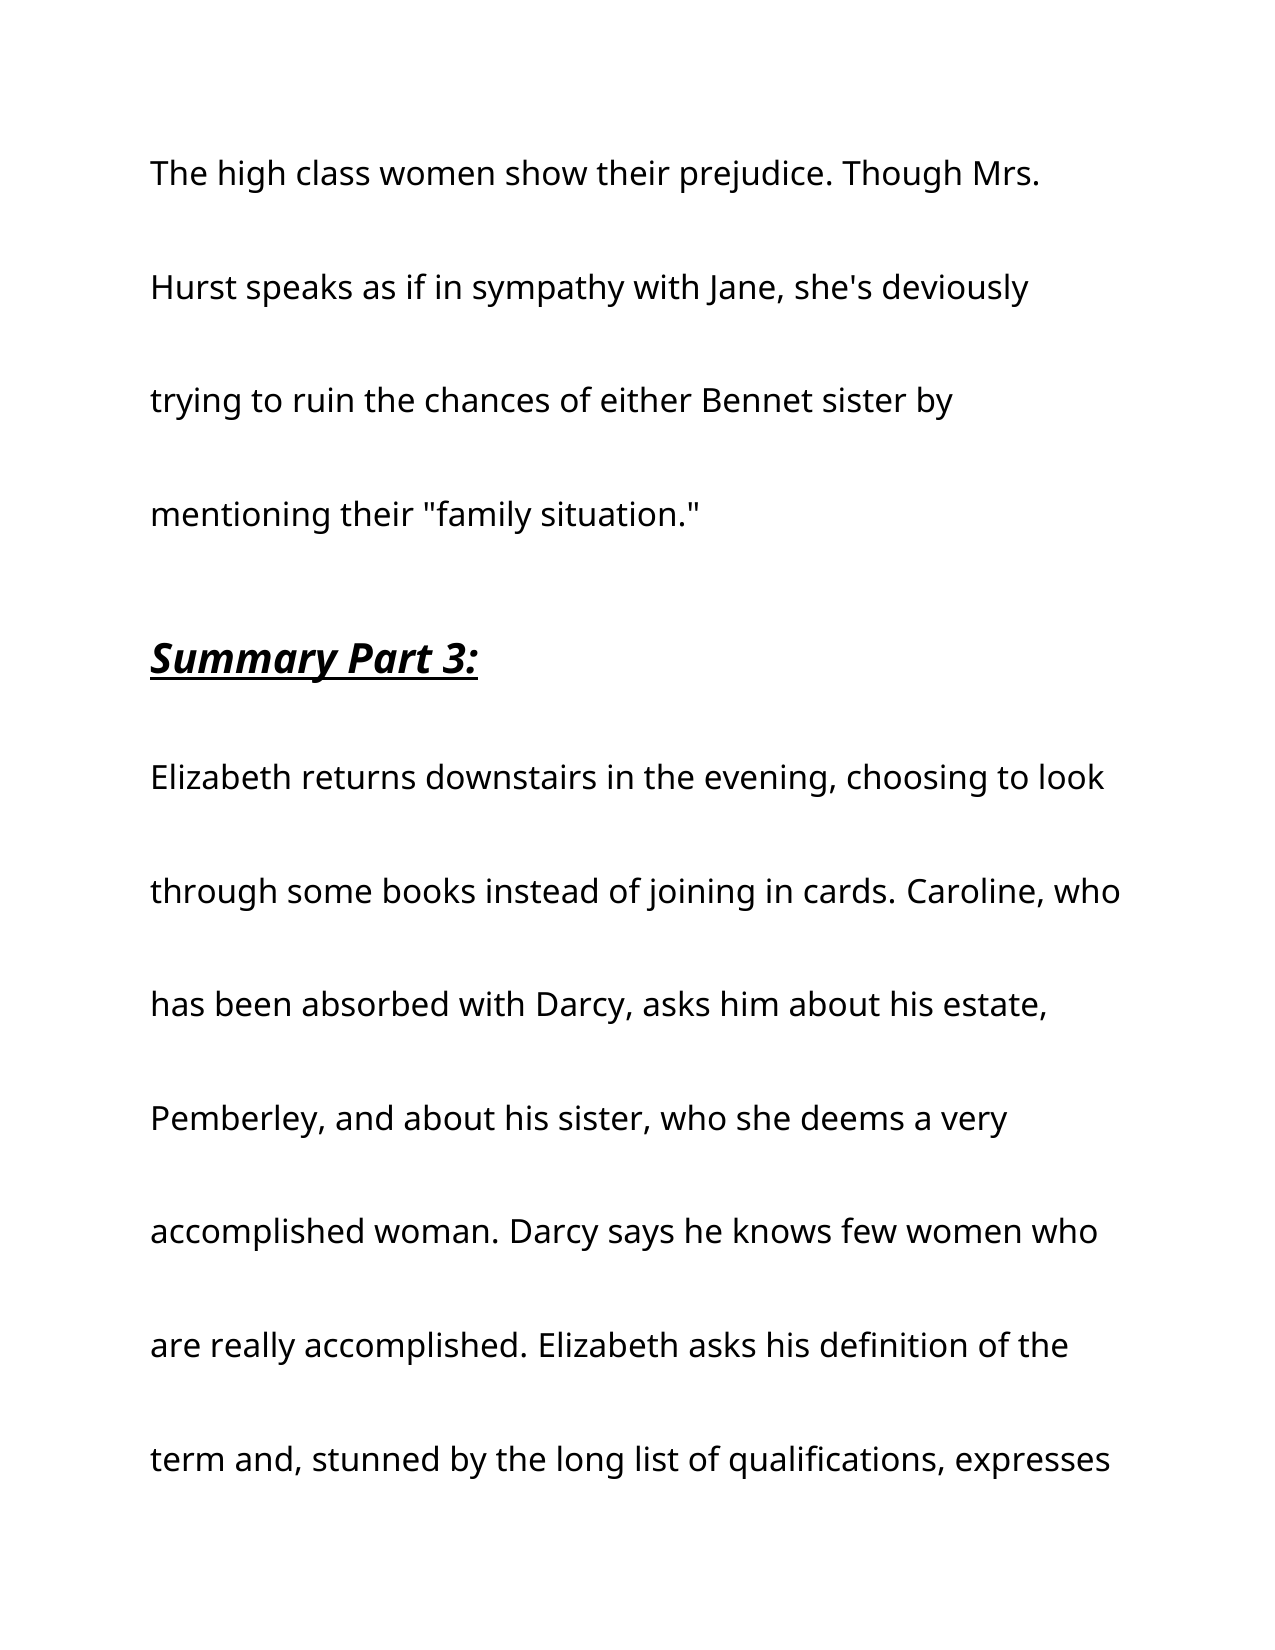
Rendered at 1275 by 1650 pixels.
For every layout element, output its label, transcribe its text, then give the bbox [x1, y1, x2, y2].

text The high class women show their prejudice. Though Mrs. Hurst speaks as if in sympathy with Jane, she's deviously trying to ruin the chances of either Bennet sister by mentioning their "family situation." [150, 150, 1125, 536]
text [150, 629, 1125, 1481]
